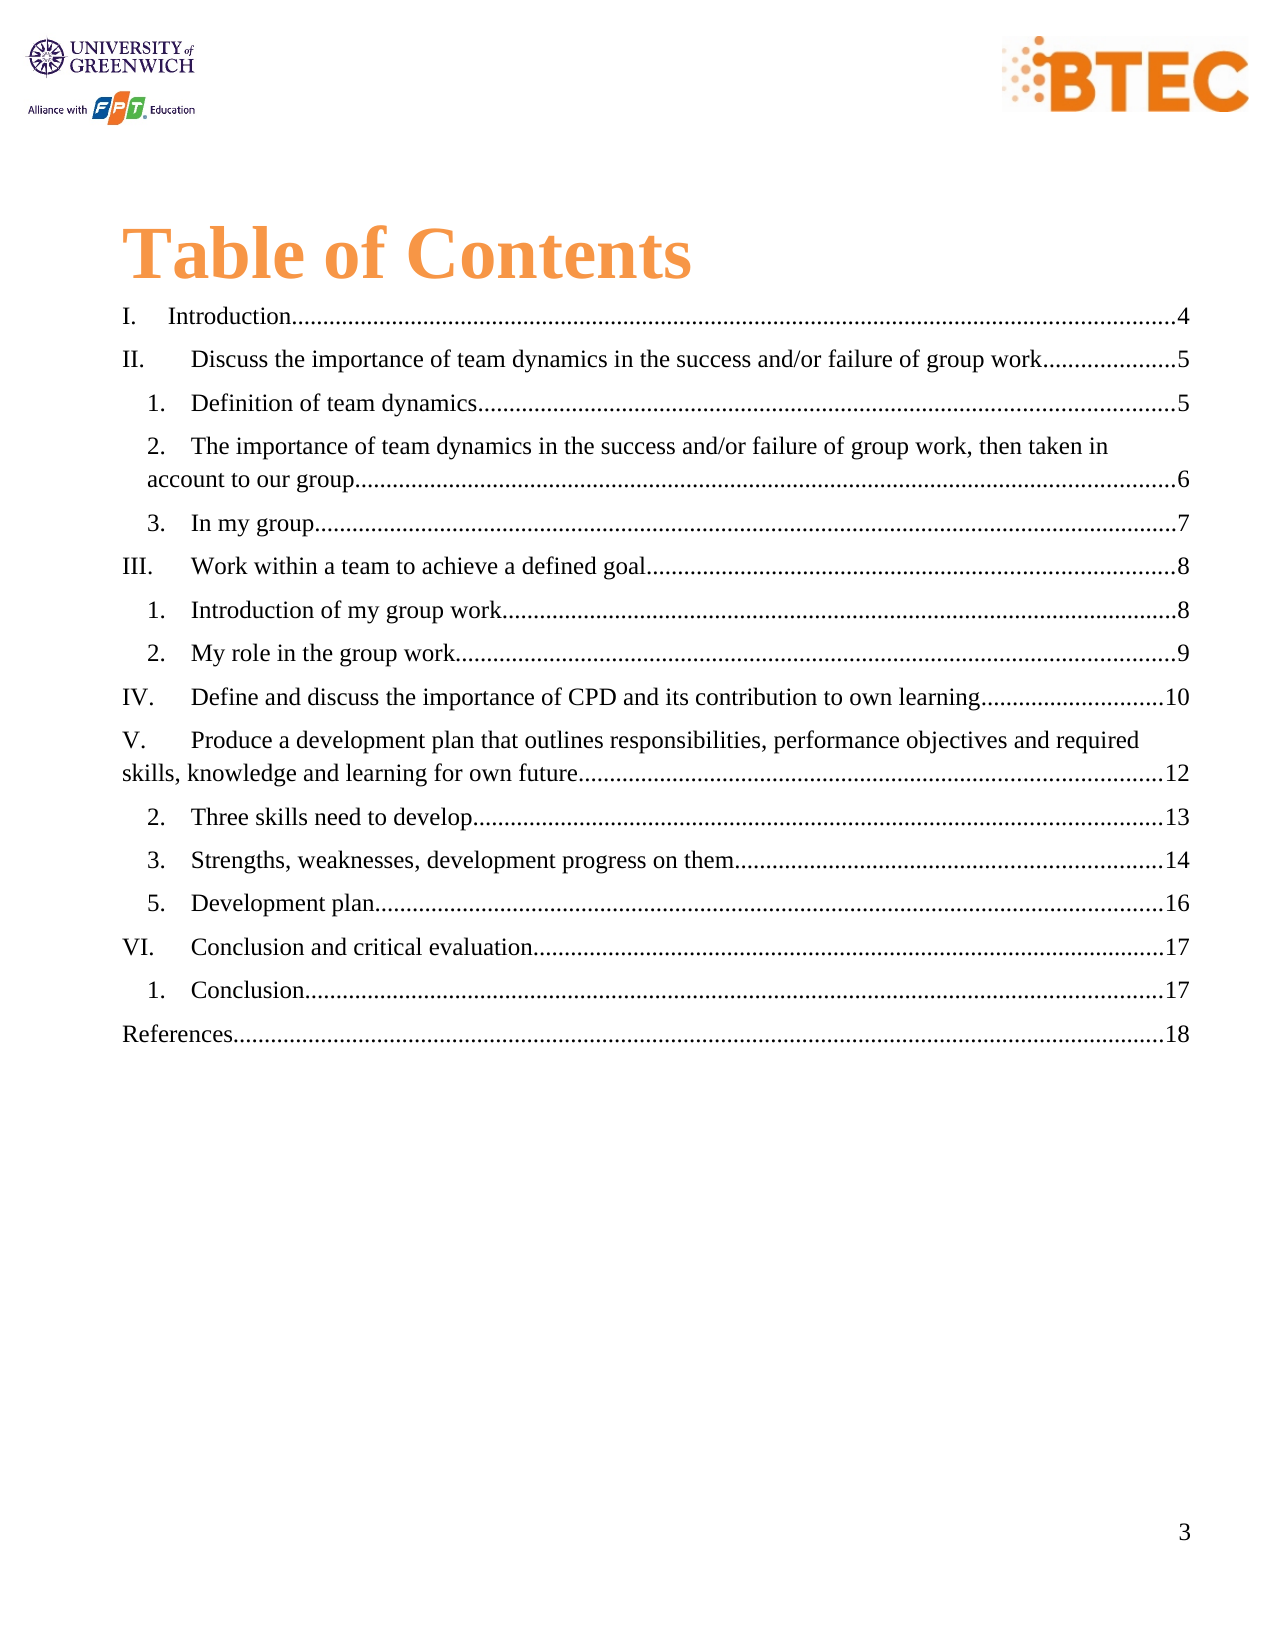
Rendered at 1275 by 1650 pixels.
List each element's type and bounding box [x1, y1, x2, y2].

picture [1001, 36, 1249, 112]
picture [14, 25, 207, 136]
